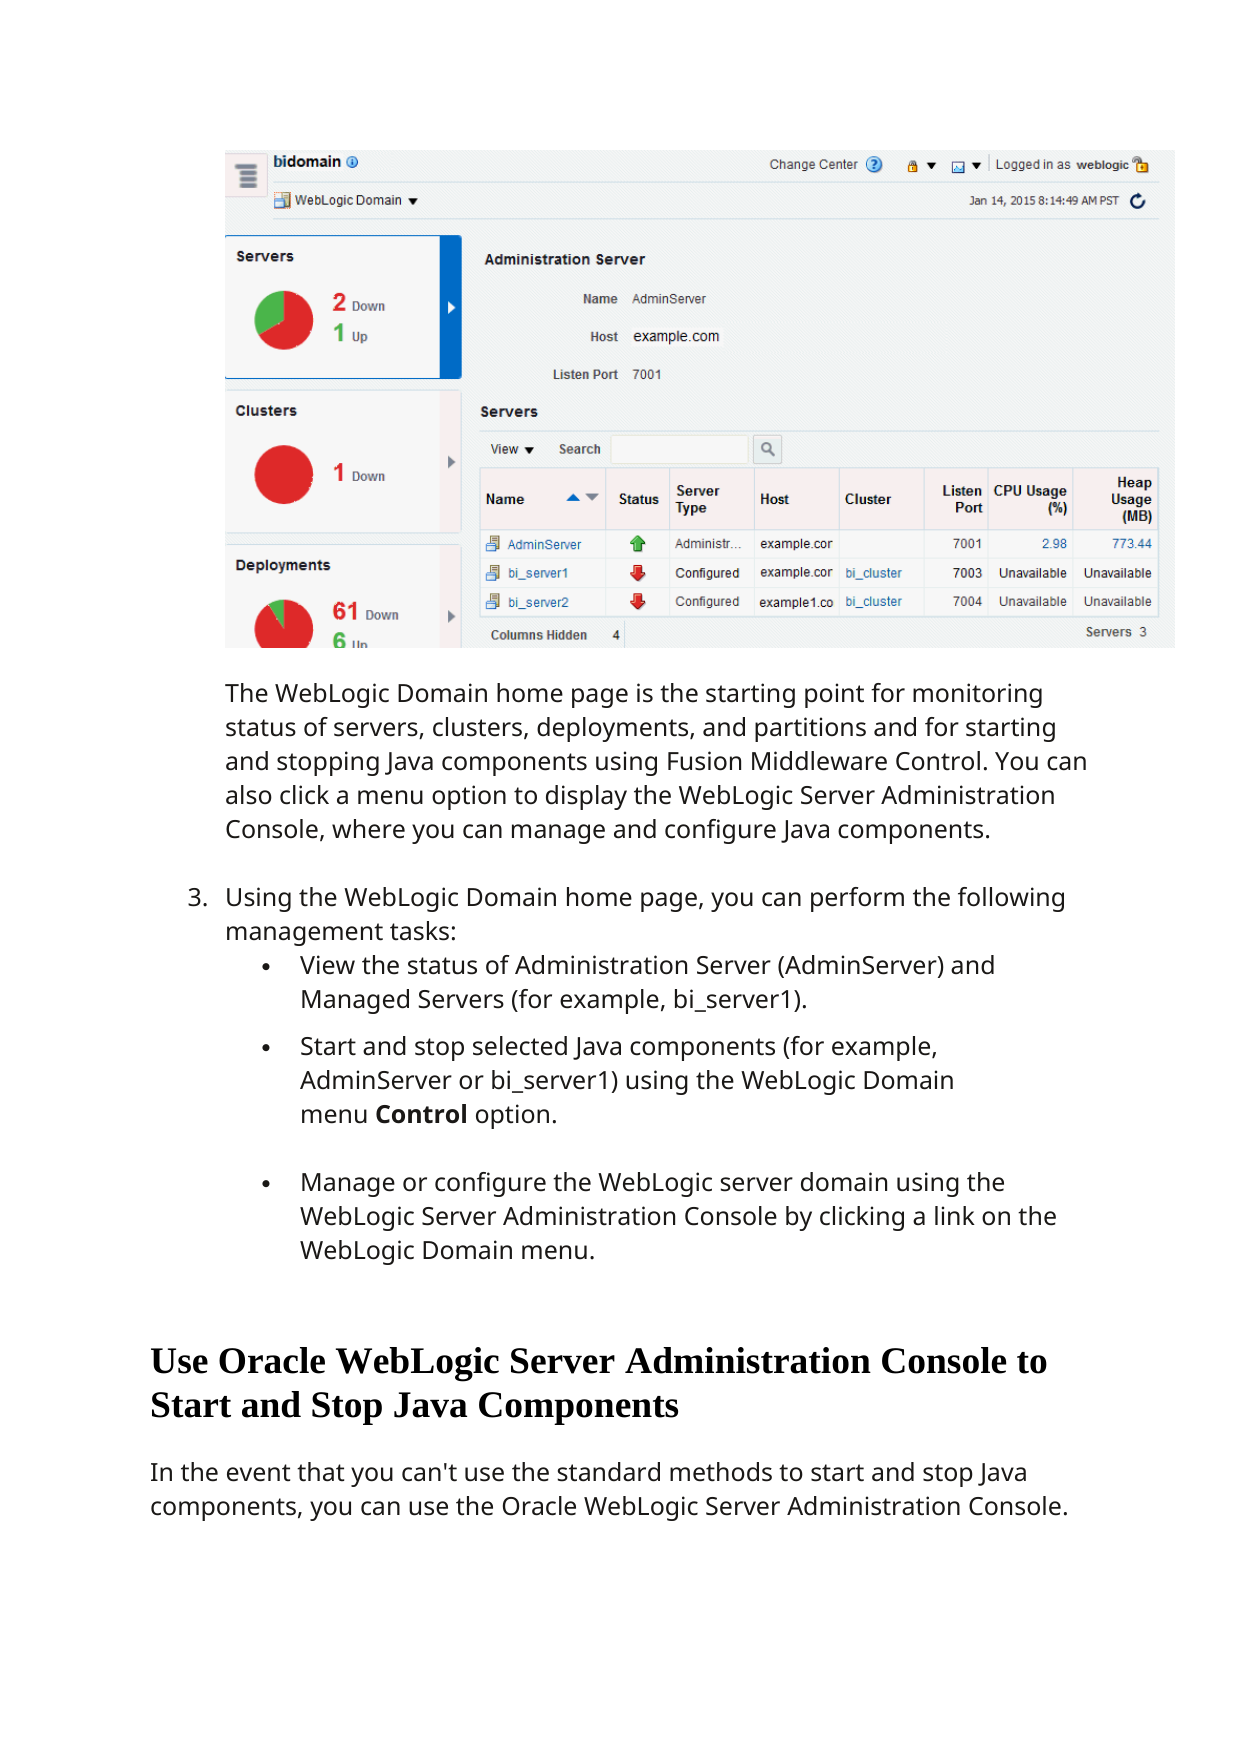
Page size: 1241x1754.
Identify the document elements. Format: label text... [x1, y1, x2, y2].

picture [225, 150, 1175, 648]
text In the event that you can't use the standard methods to start and stop Java components, you can use the Oracle WebLogic Server Administration Console. [150, 1454, 1090, 1522]
list Start and stop selected Java components (for example, AdminServer or bi_server1) using the WebLogic Domain menu Control option. [262, 1029, 1090, 1131]
list Manage or configure the WebLogic server domain using the WebLogic Server Administration Console by clicking a link on the WebLogic Domain menu. [262, 1165, 1090, 1267]
list View the status of Administration Server (AdminServer) and Managed Servers (for example, bi_server1). [262, 948, 1090, 1016]
text The WebLogic Domain home page is the starting point for monitoring status of servers, clusters, deployments, and partitions and for starting and stopping Java components using Fusion Middleware Control. You can also click a menu option to display the WebLogic Server Administration Console, where you can manage and configure Java components. [225, 676, 1090, 846]
subtitle Use Oracle WebLogic Server Administration Console to Start and Stop Java Components [150, 1339, 1090, 1425]
list Using the WebLogic Domain home page, you can perform the following management tasks: [187, 880, 1090, 948]
